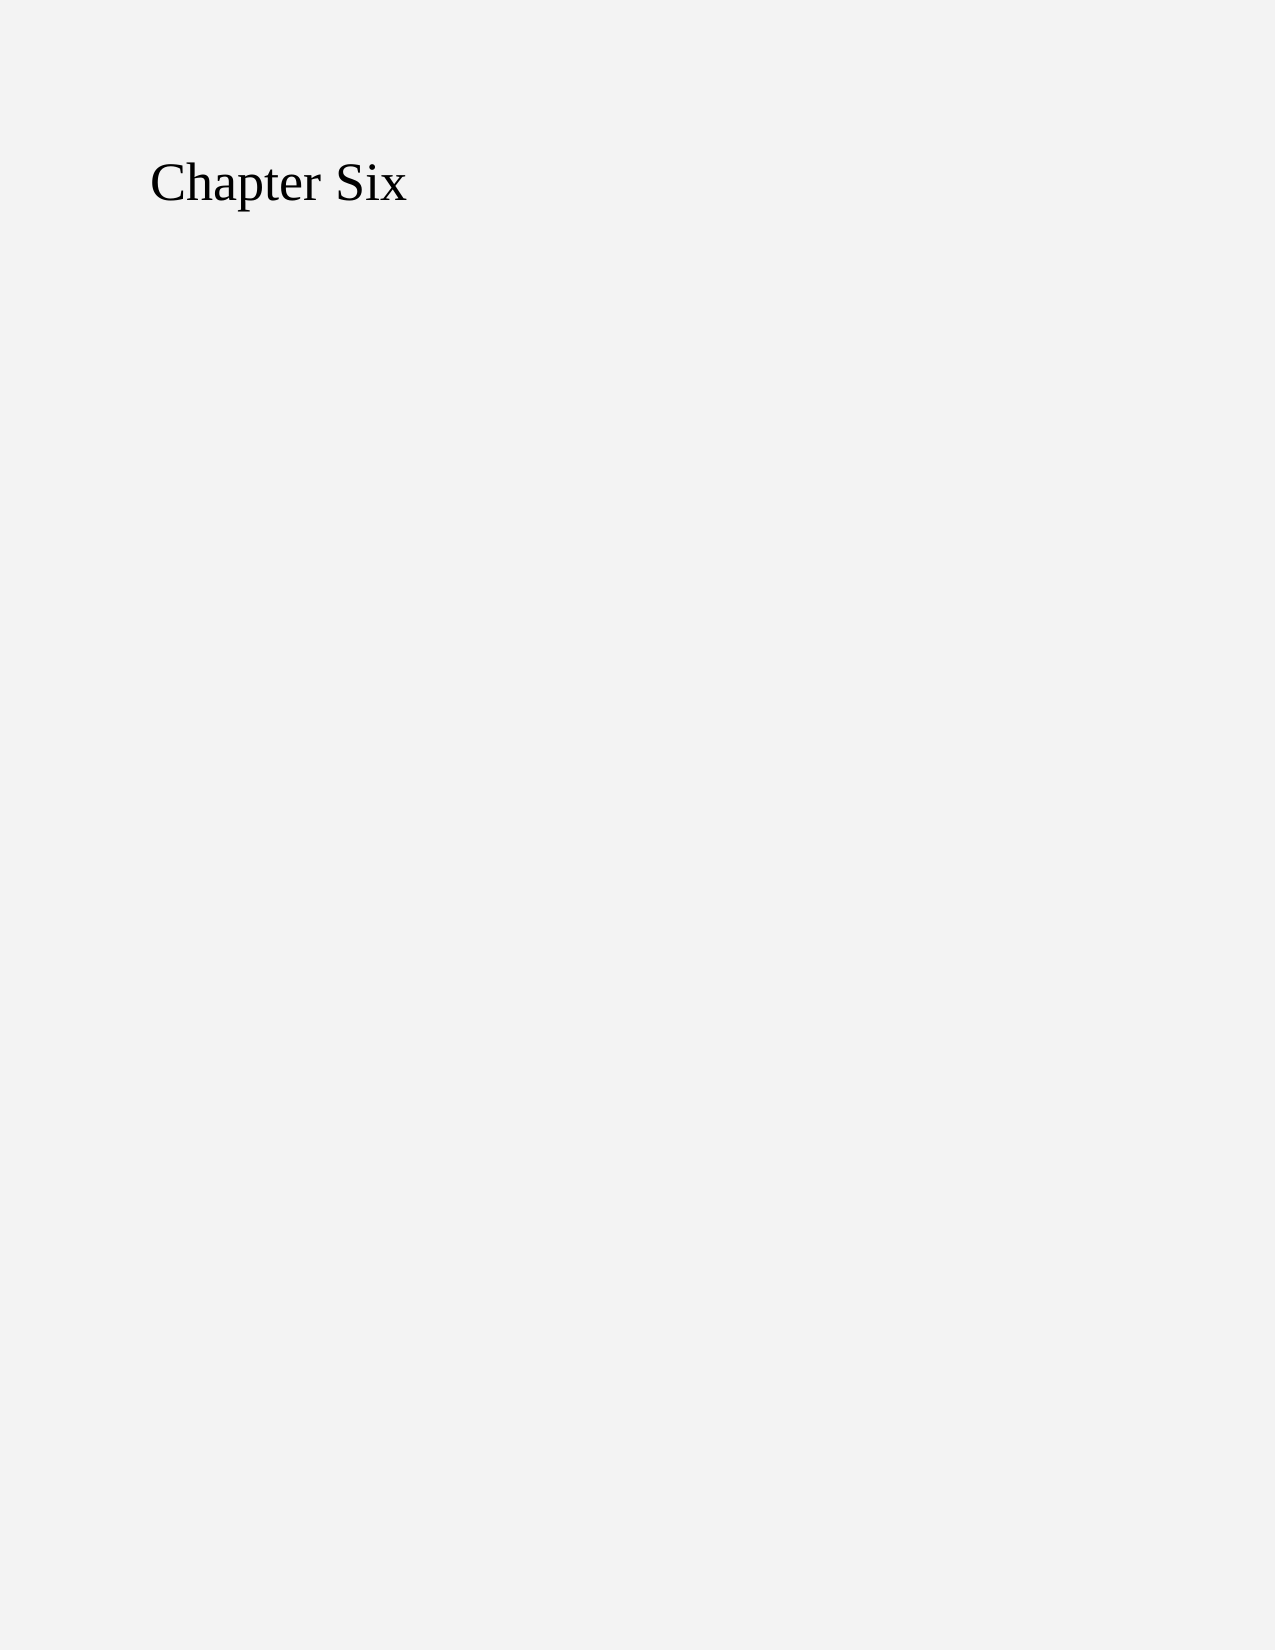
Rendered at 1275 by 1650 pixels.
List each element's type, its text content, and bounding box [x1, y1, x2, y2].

title Chapter Six [150, 150, 1125, 212]
